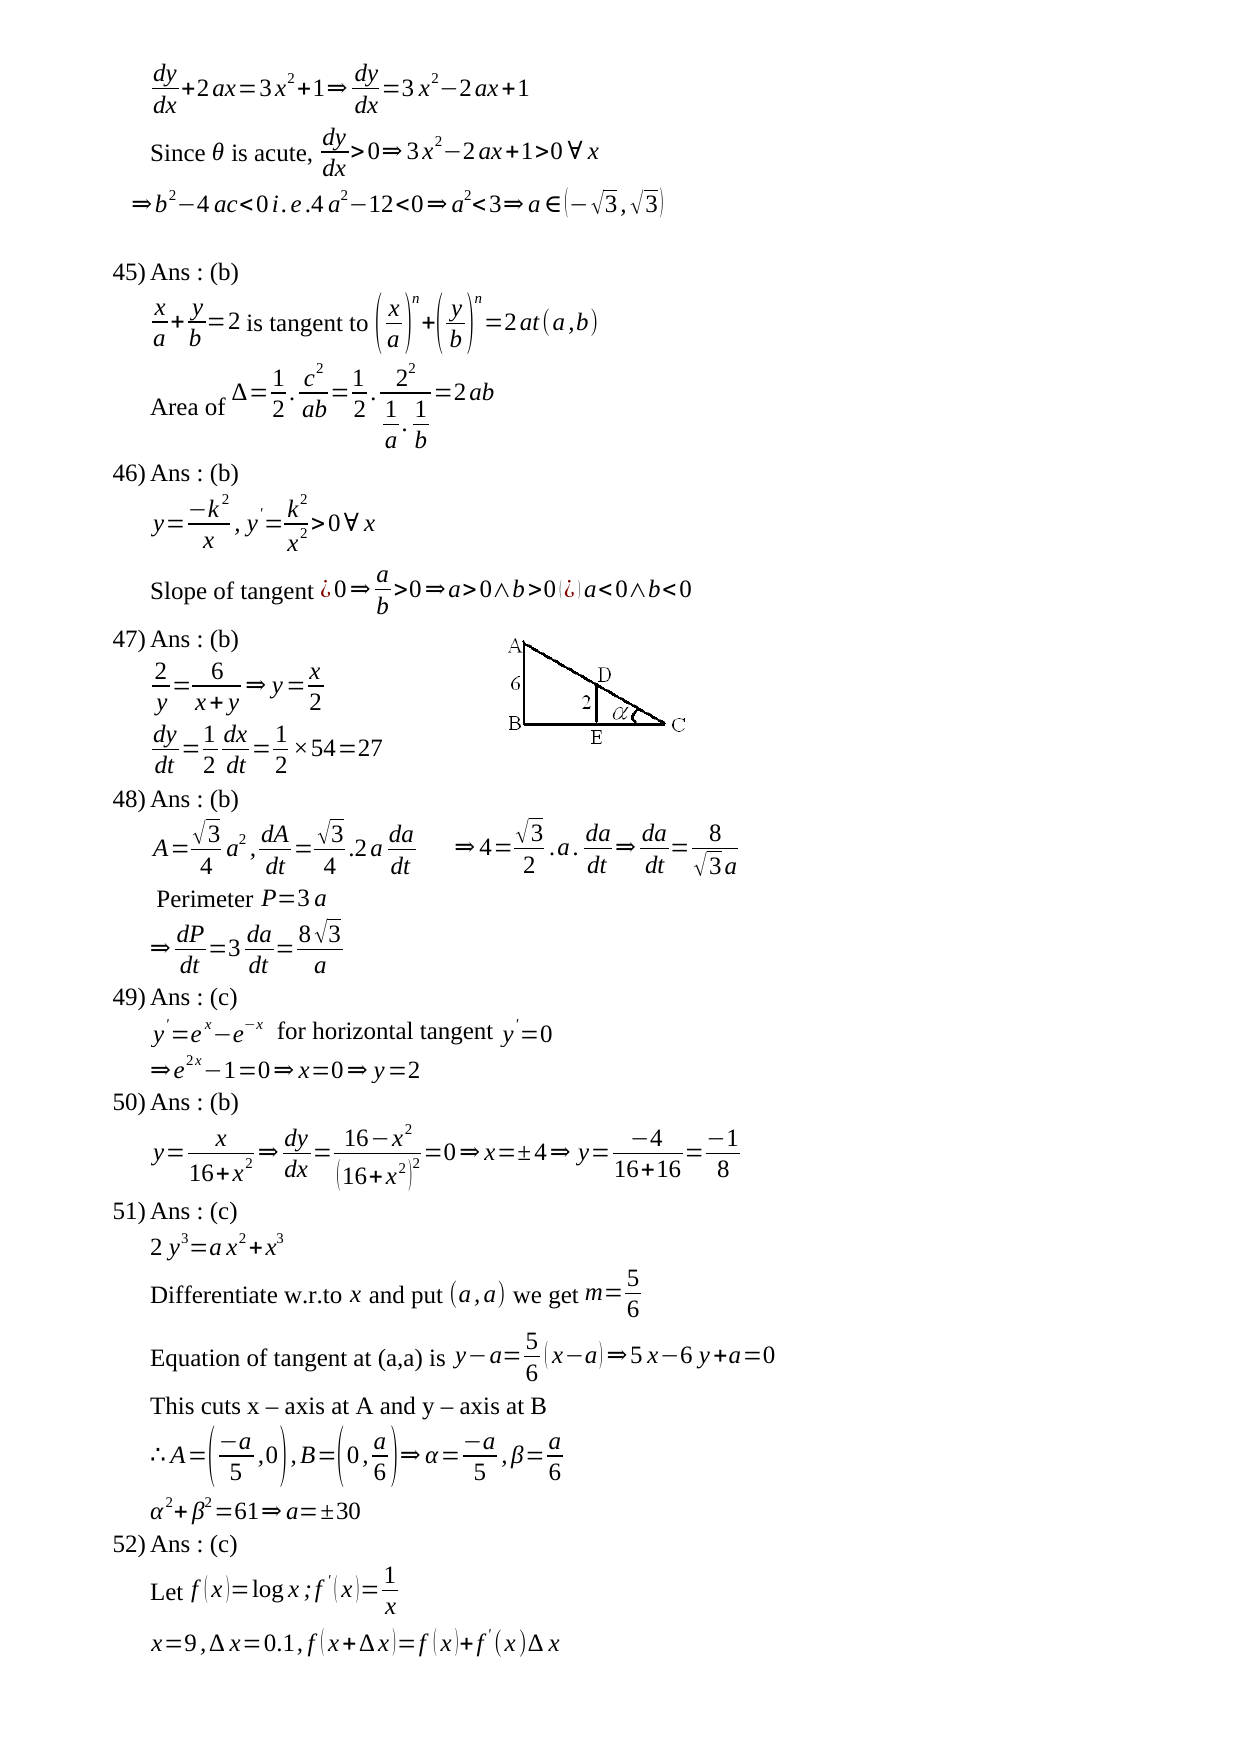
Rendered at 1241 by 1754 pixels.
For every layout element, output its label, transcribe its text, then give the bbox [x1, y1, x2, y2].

text This cuts x – axis at A and y – axis at B [75, 1391, 1200, 1420]
list Ans : (c) [112, 1529, 1200, 1558]
list Ans : (b) [112, 458, 1200, 486]
list for horizontal tangent [150, 1016, 1200, 1047]
list 𝑡 ngent to int for f(x) and g(x) but not for h(x) []between the floor and the ladder is decreasing when lower end of the lad [150, 817, 1200, 880]
list Ans : (c) [112, 1196, 1200, 1225]
text is tangent to [150, 290, 1200, 355]
list Ans : (b) [112, 624, 1200, 653]
list Ans : (c) [112, 982, 1200, 1011]
text Area of [75, 359, 1200, 453]
list Ans : (b) [112, 1087, 1200, 1116]
text Differentiate w.r.to and put we get [75, 1265, 1200, 1324]
list Slope of tangent [150, 561, 1200, 620]
text Since is acute, [75, 123, 1200, 182]
list Let [150, 1562, 1200, 1621]
list Perimeter [150, 884, 1200, 913]
list Ans : (b) [112, 257, 1200, 286]
picture [504, 653, 693, 750]
list Ans : (b) [112, 784, 1200, 812]
text Equation of tangent at (a,a) is [75, 1328, 1200, 1387]
